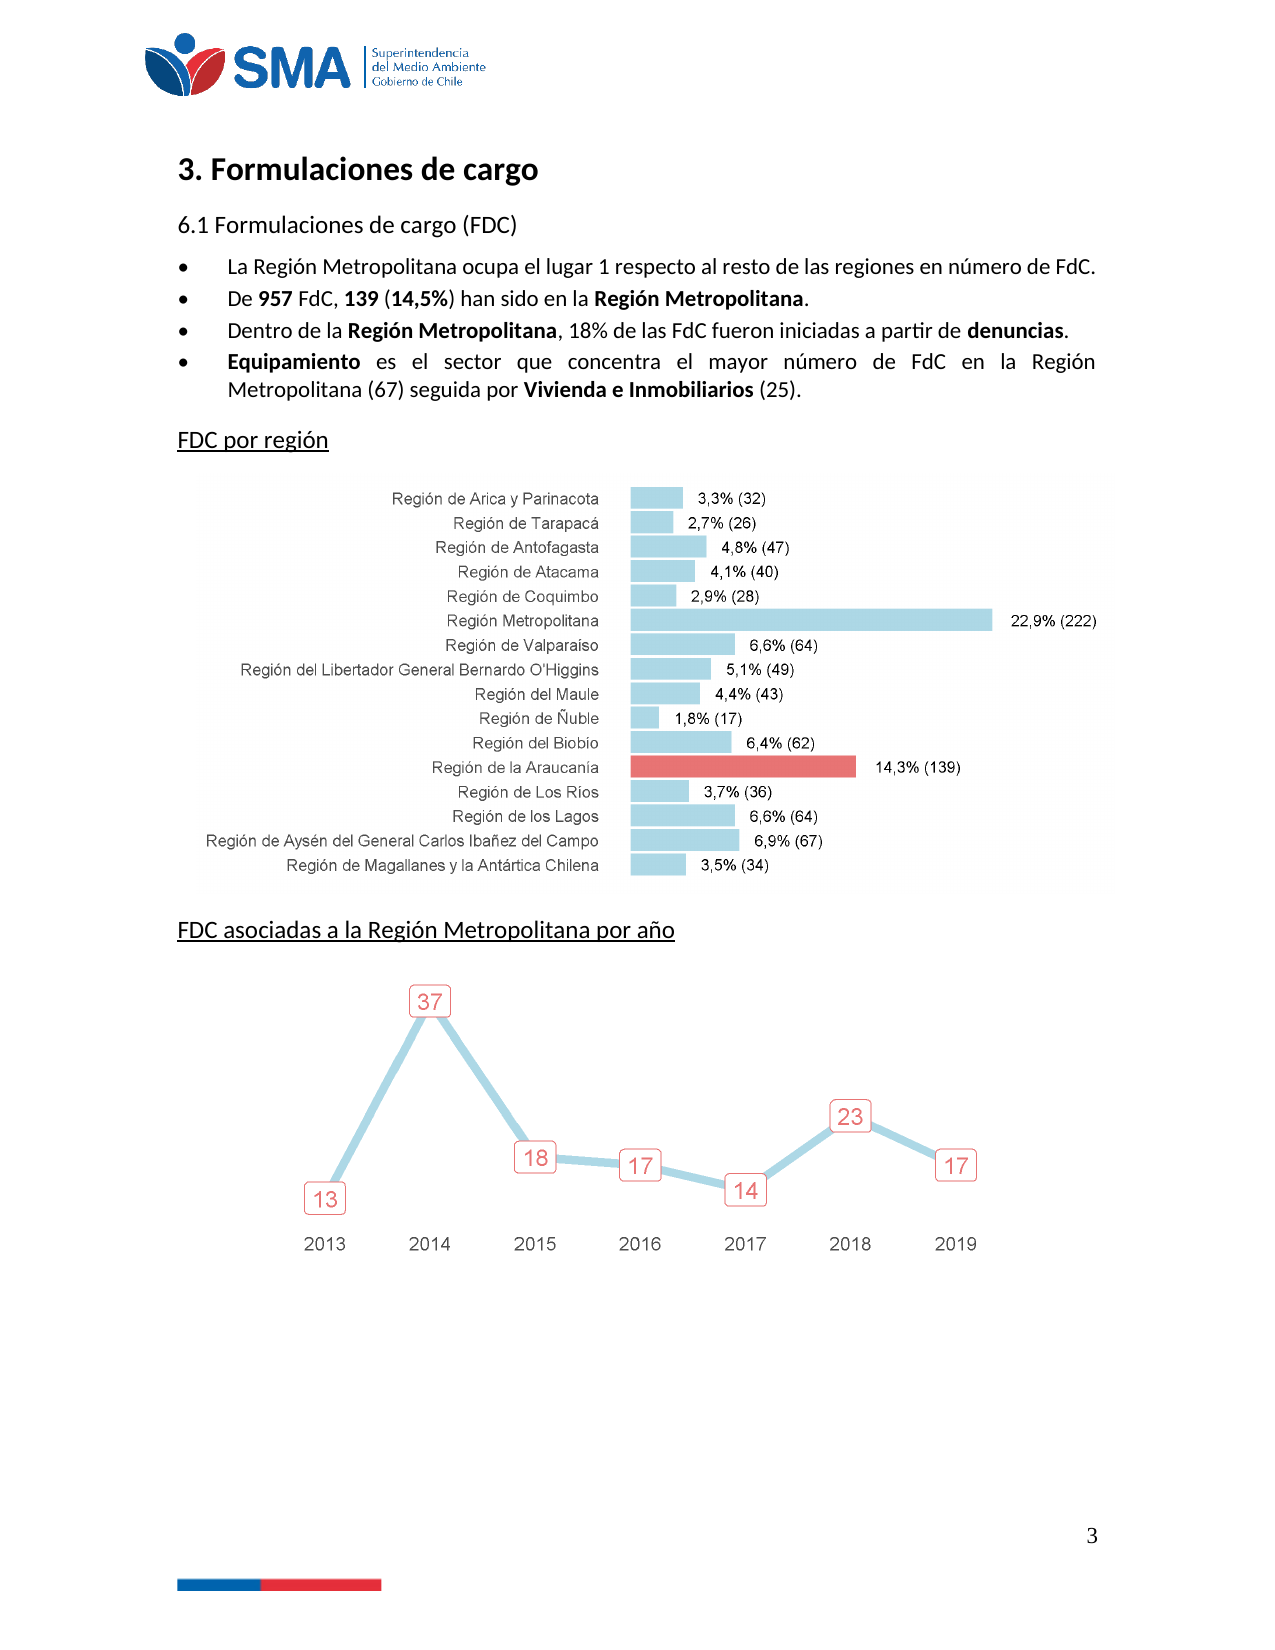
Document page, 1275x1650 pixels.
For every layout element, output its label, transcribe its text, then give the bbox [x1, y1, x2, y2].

subtitle 6.1 Formulaciones de cargo (FDC) [177, 209, 1098, 240]
picture [196, 473, 1115, 894]
list Dentro de la Región Metropolitana, 18% de las FdC fueron iniciadas a partir de denuncias. [177, 316, 1098, 344]
list Equipamiento es el sector que concentra el mayor número de FdC en la Región Metropolitana (67) seguida por Vivienda e Inmobiliarios (25). [177, 347, 1098, 403]
picture [276, 963, 999, 1265]
subtitle FDC por región [177, 424, 1098, 455]
picture [116, 14, 504, 110]
list La Región Metropolitana ocupa el lugar 1 respecto al resto de las regiones en número de FdC. [177, 252, 1098, 280]
subtitle FDC asociadas a la Región Metropolitana por año [177, 914, 1098, 945]
subtitle 3. Formulaciones de cargo [177, 148, 1098, 188]
picture [177, 1578, 382, 1591]
list De 957 FdC, 139 (14,5%) han sido en la Región Metropolitana. [177, 284, 1098, 312]
